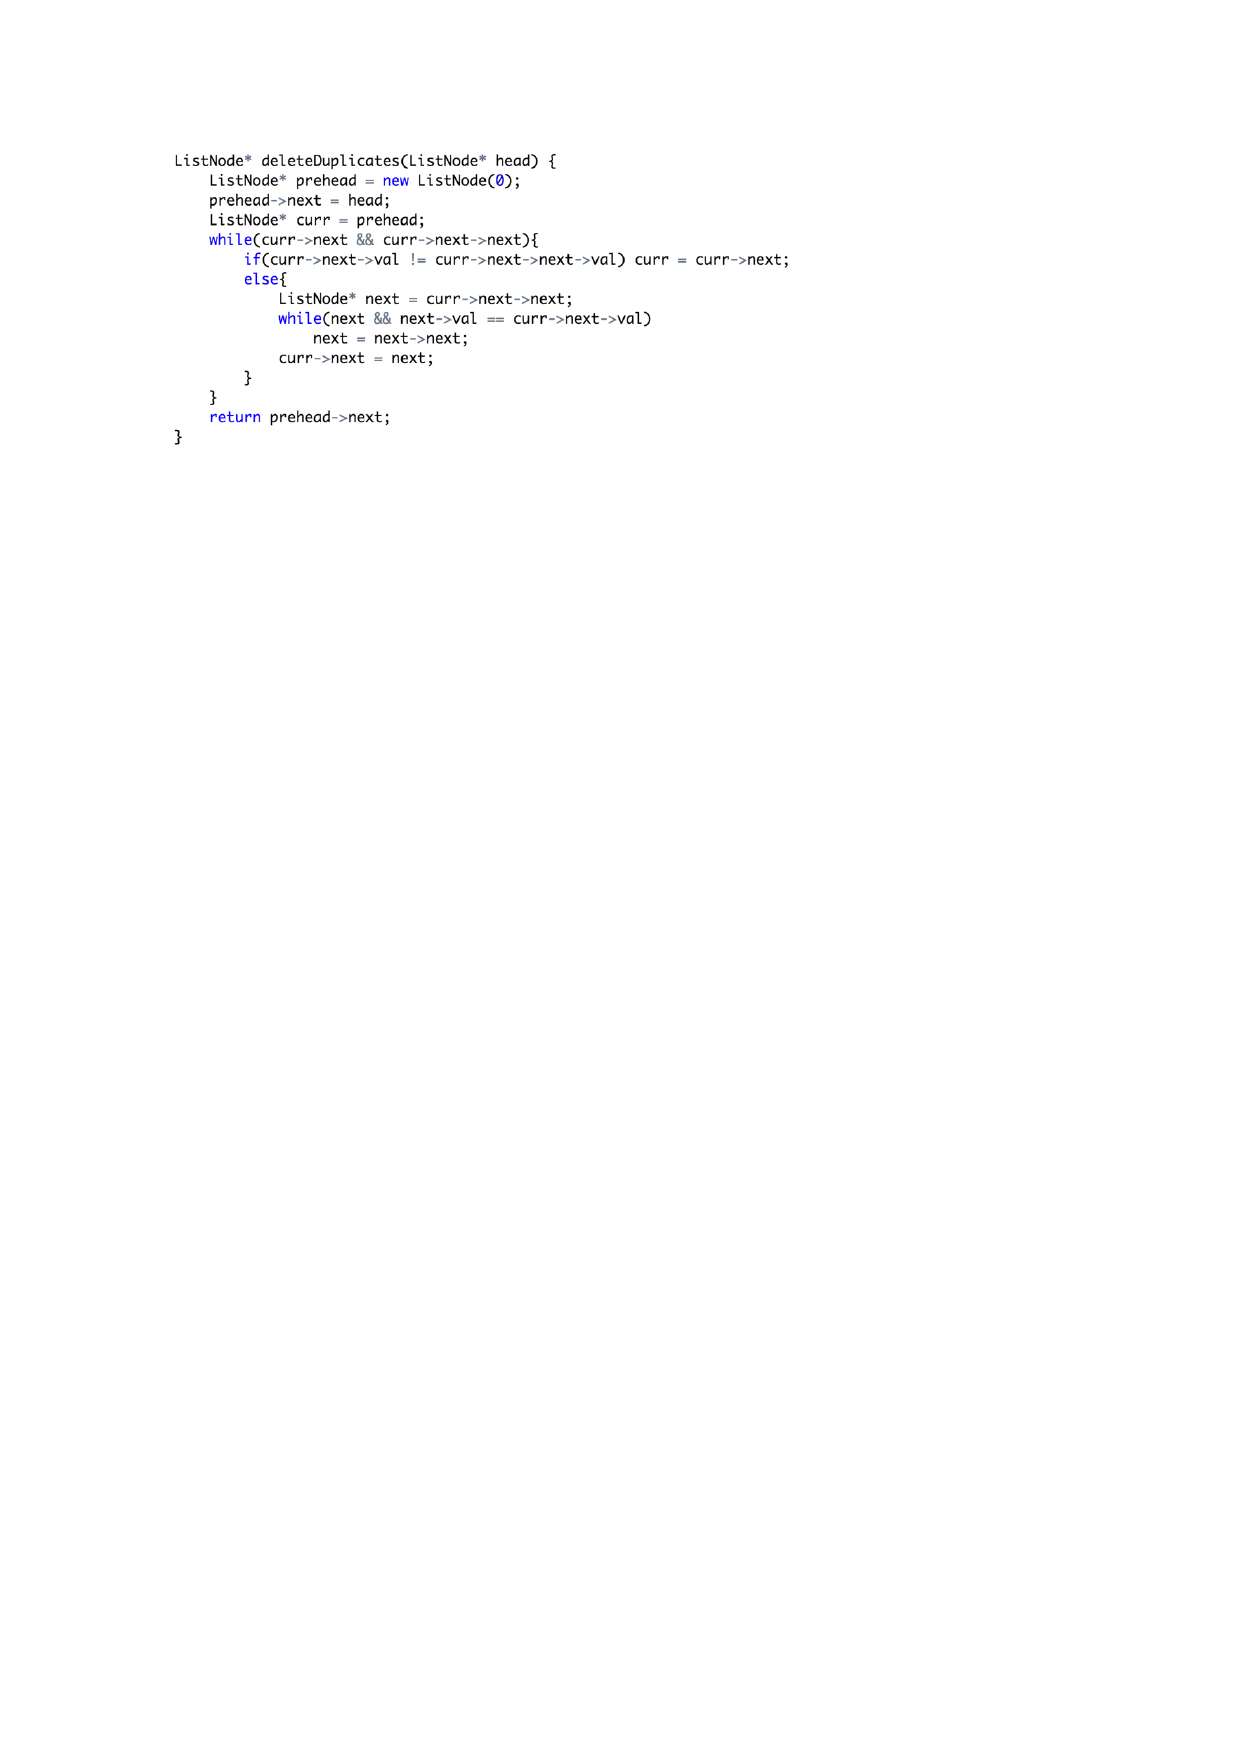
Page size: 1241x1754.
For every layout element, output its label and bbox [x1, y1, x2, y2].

picture [150, 150, 820, 451]
